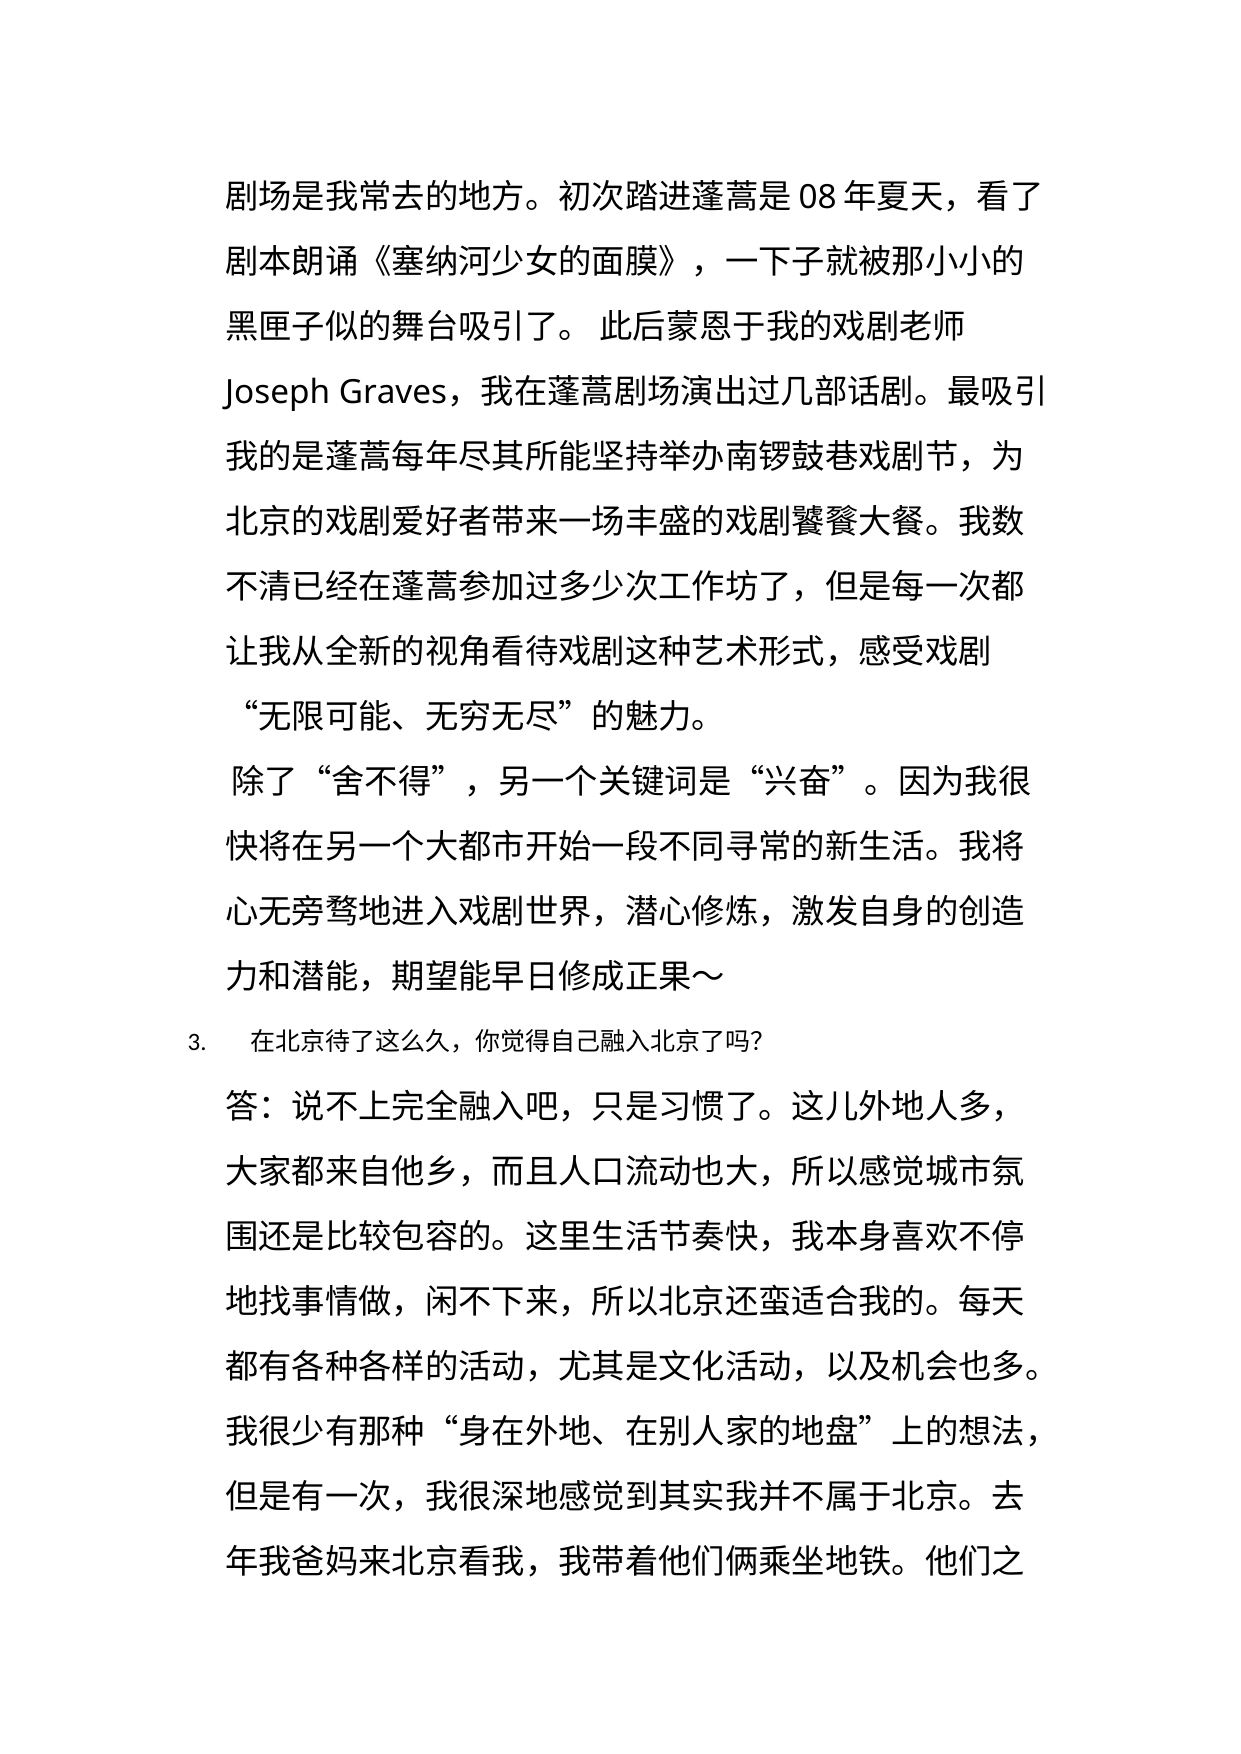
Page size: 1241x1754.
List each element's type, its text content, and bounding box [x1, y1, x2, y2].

list 3. 在北京待了这么久，你觉得自己融入北京了吗？ [187, 1007, 1053, 1072]
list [187, 1072, 1053, 1592]
list 除了“舍不得”，另一个关键词是“兴奋”。因为我很快将在另一个大都市开始一段不同寻常的新生活。我将心无旁骛地进入戏剧世界，潜心修炼，激发自身的创造力和潜能，期望能早日修成正果～ [187, 747, 1053, 1007]
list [187, 162, 1053, 747]
